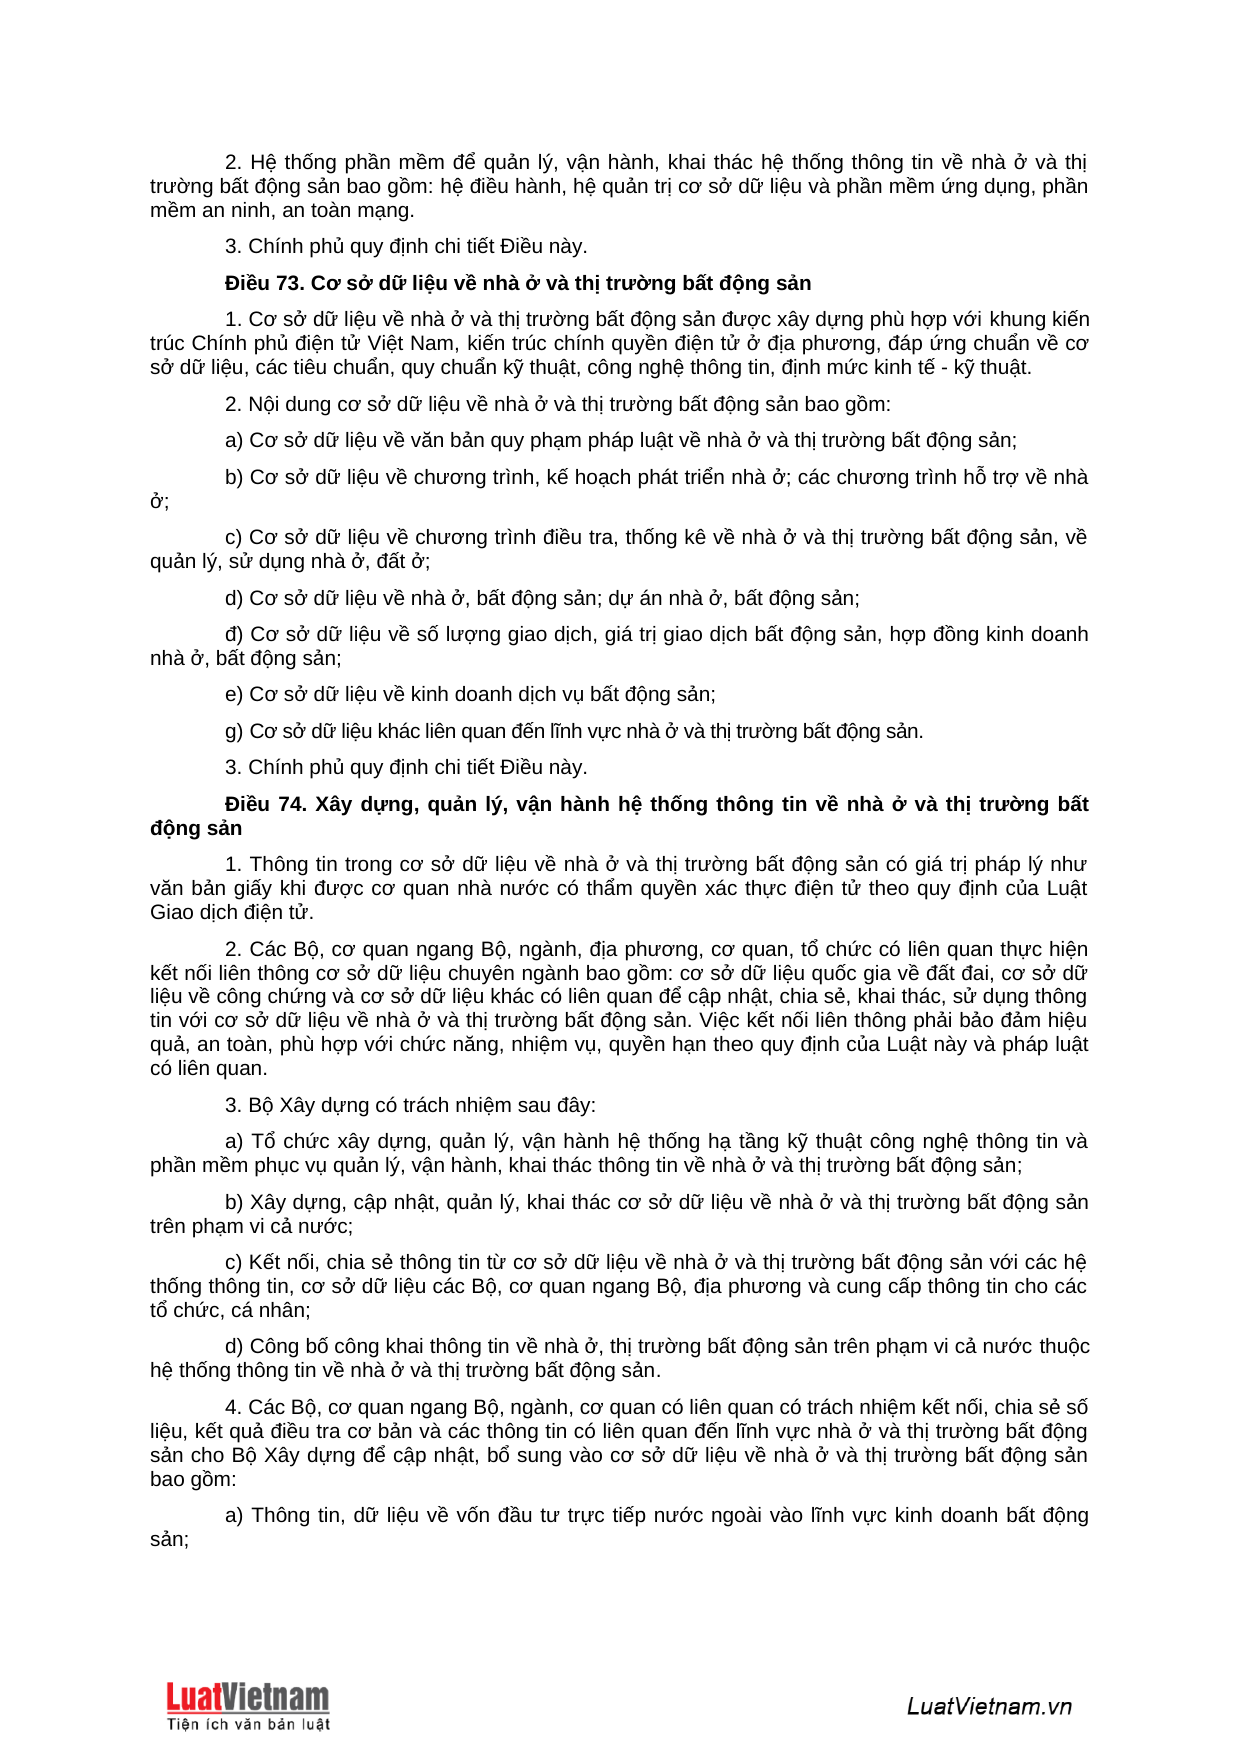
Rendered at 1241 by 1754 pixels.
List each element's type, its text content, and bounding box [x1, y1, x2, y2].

text d) Công bố công khai thông tin về nhà ở, thị trường bất động sản trên phạm vi cả nước thuộc hệ thống thông tin về nhà ở và thị trường bất động sản. [150, 1334, 1090, 1382]
text c) Kết nối, chia sẻ thông tin từ cơ sở dữ liệu về nhà ở và thị trường bất động sản với các hệ thống thông tin, cơ sở dữ liệu các Bộ, cơ quan ngang Bộ, địa phương và cung cấp thông tin cho các tổ chức, cá nhân; [150, 1250, 1090, 1322]
text a) Tổ chức xây dựng, quản lý, vận hành hệ thống hạ tầng kỹ thuật công nghệ thông tin và phần mềm phục vụ quản lý, vận hành, khai thác thông tin về nhà ở và thị trường bất động sản; [150, 1129, 1090, 1177]
text 3. Chính phủ quy định chi tiết Điều này. [150, 234, 1090, 258]
text 3. Bộ Xây dựng có trách nhiệm sau đây: [150, 1093, 1090, 1117]
text g) Cơ sở dữ liệu khác liên quan đến lĩnh vực nhà ở và thị trường bất động sản. [150, 719, 1090, 743]
text c) Cơ sở dữ liệu về chương trình điều tra, thống kê về nhà ở và thị trường bất động sản, về quản lý, sử dụng nhà ở, đất ở; [150, 525, 1090, 573]
text 1. Cơ sở dữ liệu về nhà ở và thị trường bất động sản được xây dựng phù hợp với khung kiến trúc Chính phủ điện tử Việt Nam, kiến trúc chính quyền điện tử ở địa phương, đáp ứng chuẩn về cơ sở dữ liệu, các tiêu chuẩn, quy chuẩn kỹ thuật, công nghệ thông tin, định mức kinh tế - kỹ thuật. [150, 307, 1090, 379]
text 3. Chính phủ quy định chi tiết Điều này. [150, 755, 1090, 779]
text a) Cơ sở dữ liệu về văn bản quy phạm pháp luật về nhà ở và thị trường bất động sản; [150, 428, 1090, 452]
text b) Cơ sở dữ liệu về chương trình, kế hoạch phát triển nhà ở; các chương trình hỗ trợ về nhà ở; [150, 464, 1090, 512]
text Điều 74. Xây dựng, quản lý, vận hành hệ thống thông tin về nhà ở và thị trường bất động sản [150, 792, 1090, 839]
text b) Xây dựng, cập nhật, quản lý, khai thác cơ sở dữ liệu về nhà ở và thị trường bất động sản trên phạm vi cả nước; [150, 1189, 1090, 1237]
text e) Cơ sở dữ liệu về kinh doanh dịch vụ bất động sản; [150, 682, 1090, 706]
text 2. Nội dung cơ sở dữ liệu về nhà ở và thị trường bất động sản bao gồm: [150, 392, 1090, 416]
text 1. Thông tin trong cơ sở dữ liệu về nhà ở và thị trường bất động sản có giá trị pháp lý như văn bản giấy khi được cơ quan nhà nước có thẩm quyền xác thực điện tử theo quy định của Luật Giao dịch điện tử. [150, 852, 1090, 924]
text 2. Các Bộ, cơ quan ngang Bộ, ngành, địa phương, cơ quan, tổ chức có liên quan thực hiện kết nối liên thông cơ sở dữ liệu chuyên ngành bao gồm: cơ sở dữ liệu quốc gia về đất đai, cơ sở dữ liệu về công chứng và cơ sở dữ liệu khác có liên quan để cập nhật, chia sẻ, khai thác, sử dụng thông tin với cơ sở dữ liệu về nhà ở và thị trường bất động sản. Việc kết nối liên thông phải bảo đảm hiệu quả, an toàn, phù hợp với chức năng, nhiệm vụ, quyền hạn theo quy định của Luật này và pháp luật có liên quan. [150, 936, 1090, 1080]
text Điều 73. Cơ sở dữ liệu về nhà ở và thị trường bất động sản [150, 271, 1090, 295]
text d) Cơ sở dữ liệu về nhà ở, bất động sản; dự án nhà ở, bất động sản; [150, 585, 1090, 609]
text đ) Cơ sở dữ liệu về số lượng giao dịch, giá trị giao dịch bất động sản, hợp đồng kinh doanh nhà ở, bất động sản; [150, 622, 1090, 670]
text a) Thông tin, dữ liệu về vốn đầu tư trực tiếp nước ngoài vào lĩnh vực kinh doanh bất động sản; [150, 1503, 1090, 1551]
picture [150, 1660, 1090, 1754]
text 2. Hệ thống phần mềm để quản lý, vận hành, khai thác hệ thống thông tin về nhà ở và thị trường bất động sản bao gồm: hệ điều hành, hệ quản trị cơ sở dữ liệu và phần mềm ứng dụng, phần mềm an ninh, an toàn mạng. [150, 150, 1090, 222]
text 4. Các Bộ, cơ quan ngang Bộ, ngành, cơ quan có liên quan có trách nhiệm kết nối, chia sẻ số liệu, kết quả điều tra cơ bản và các thông tin có liên quan đến lĩnh vực nhà ở và thị trường bất động sản cho Bộ Xây dựng để cập nhật, bổ sung vào cơ sở dữ liệu về nhà ở và thị trường bất động sản bao gồm: [150, 1395, 1090, 1491]
